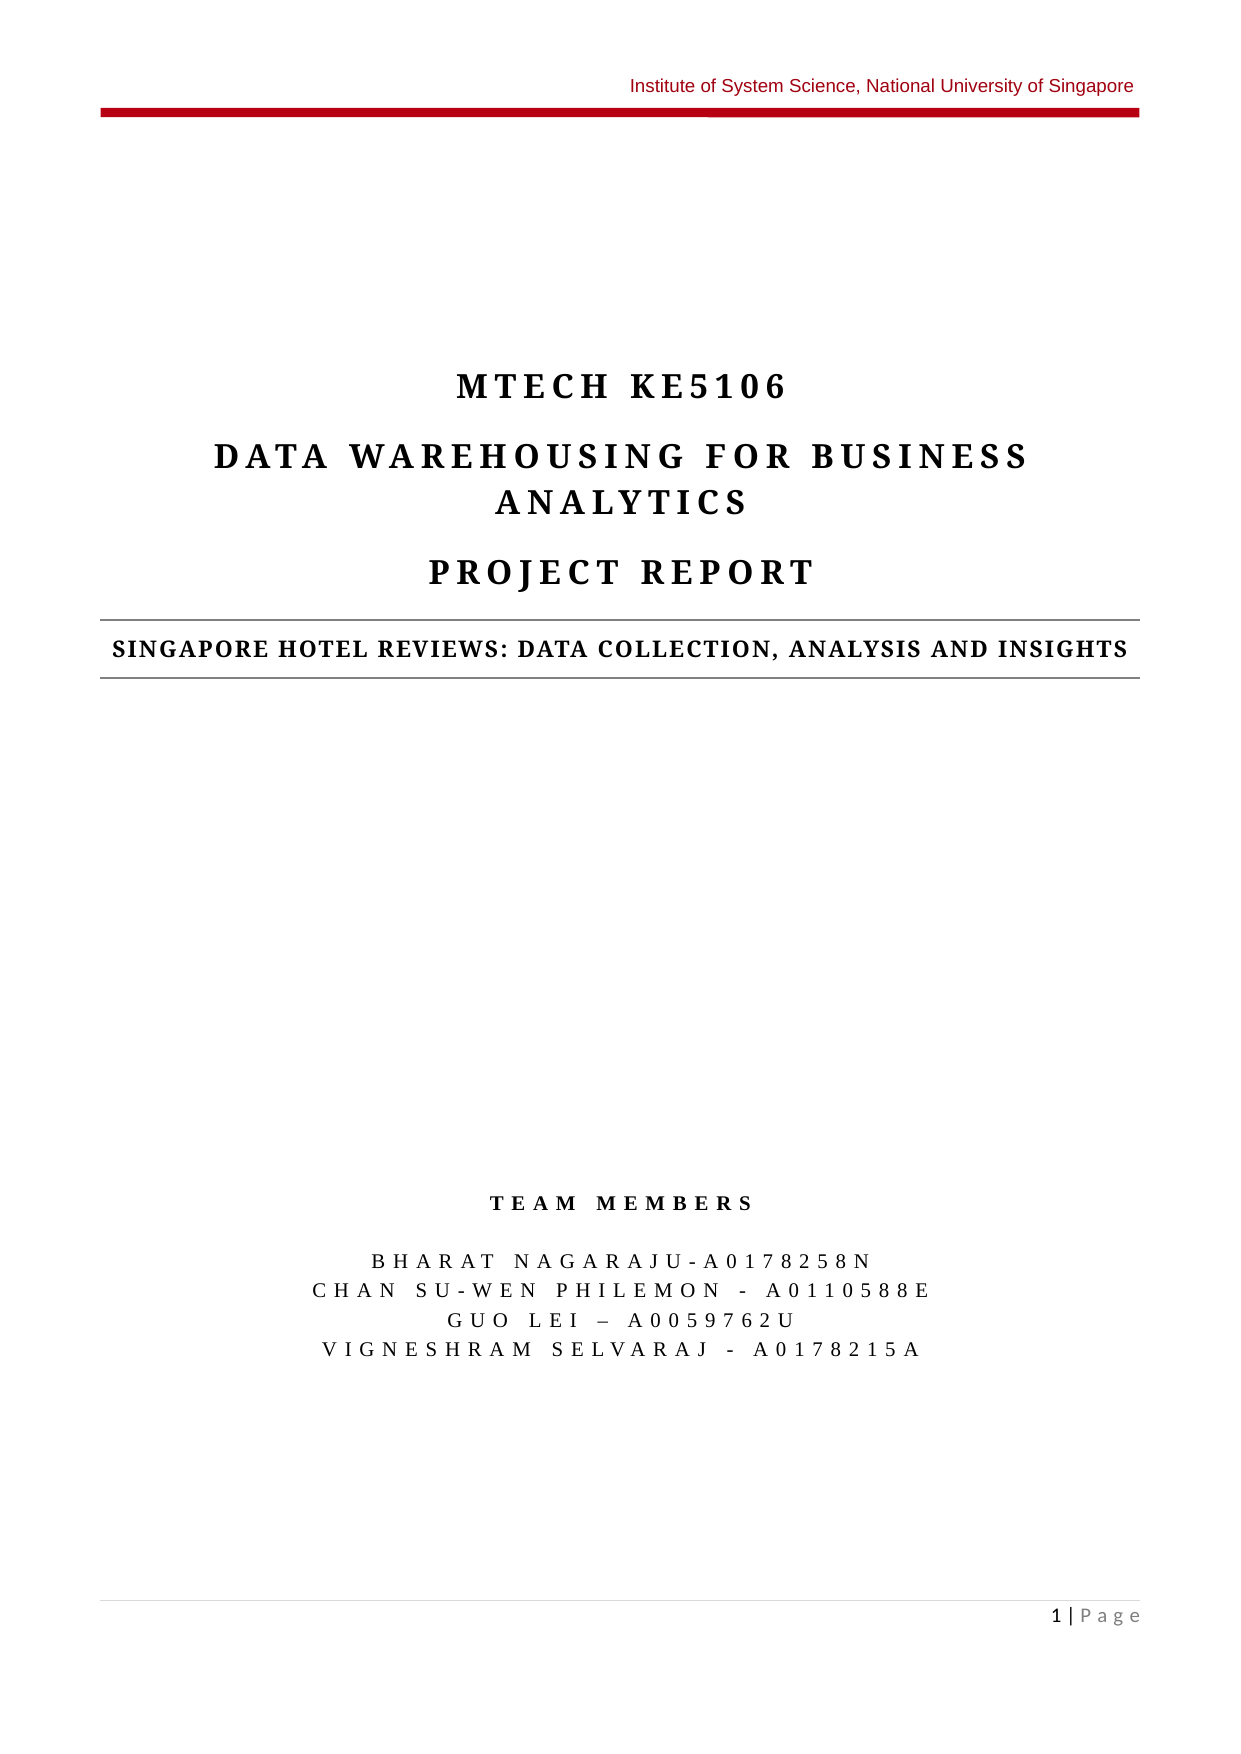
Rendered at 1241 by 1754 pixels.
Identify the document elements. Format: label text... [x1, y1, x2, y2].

title data warehousing for business analytics [100, 433, 1140, 524]
subtitle Singapore Hotel Reviews: Data Collection, Analysis and Insights [100, 621, 1140, 677]
title MTEch KE5106 [100, 363, 1140, 408]
title Project report [100, 549, 1140, 594]
